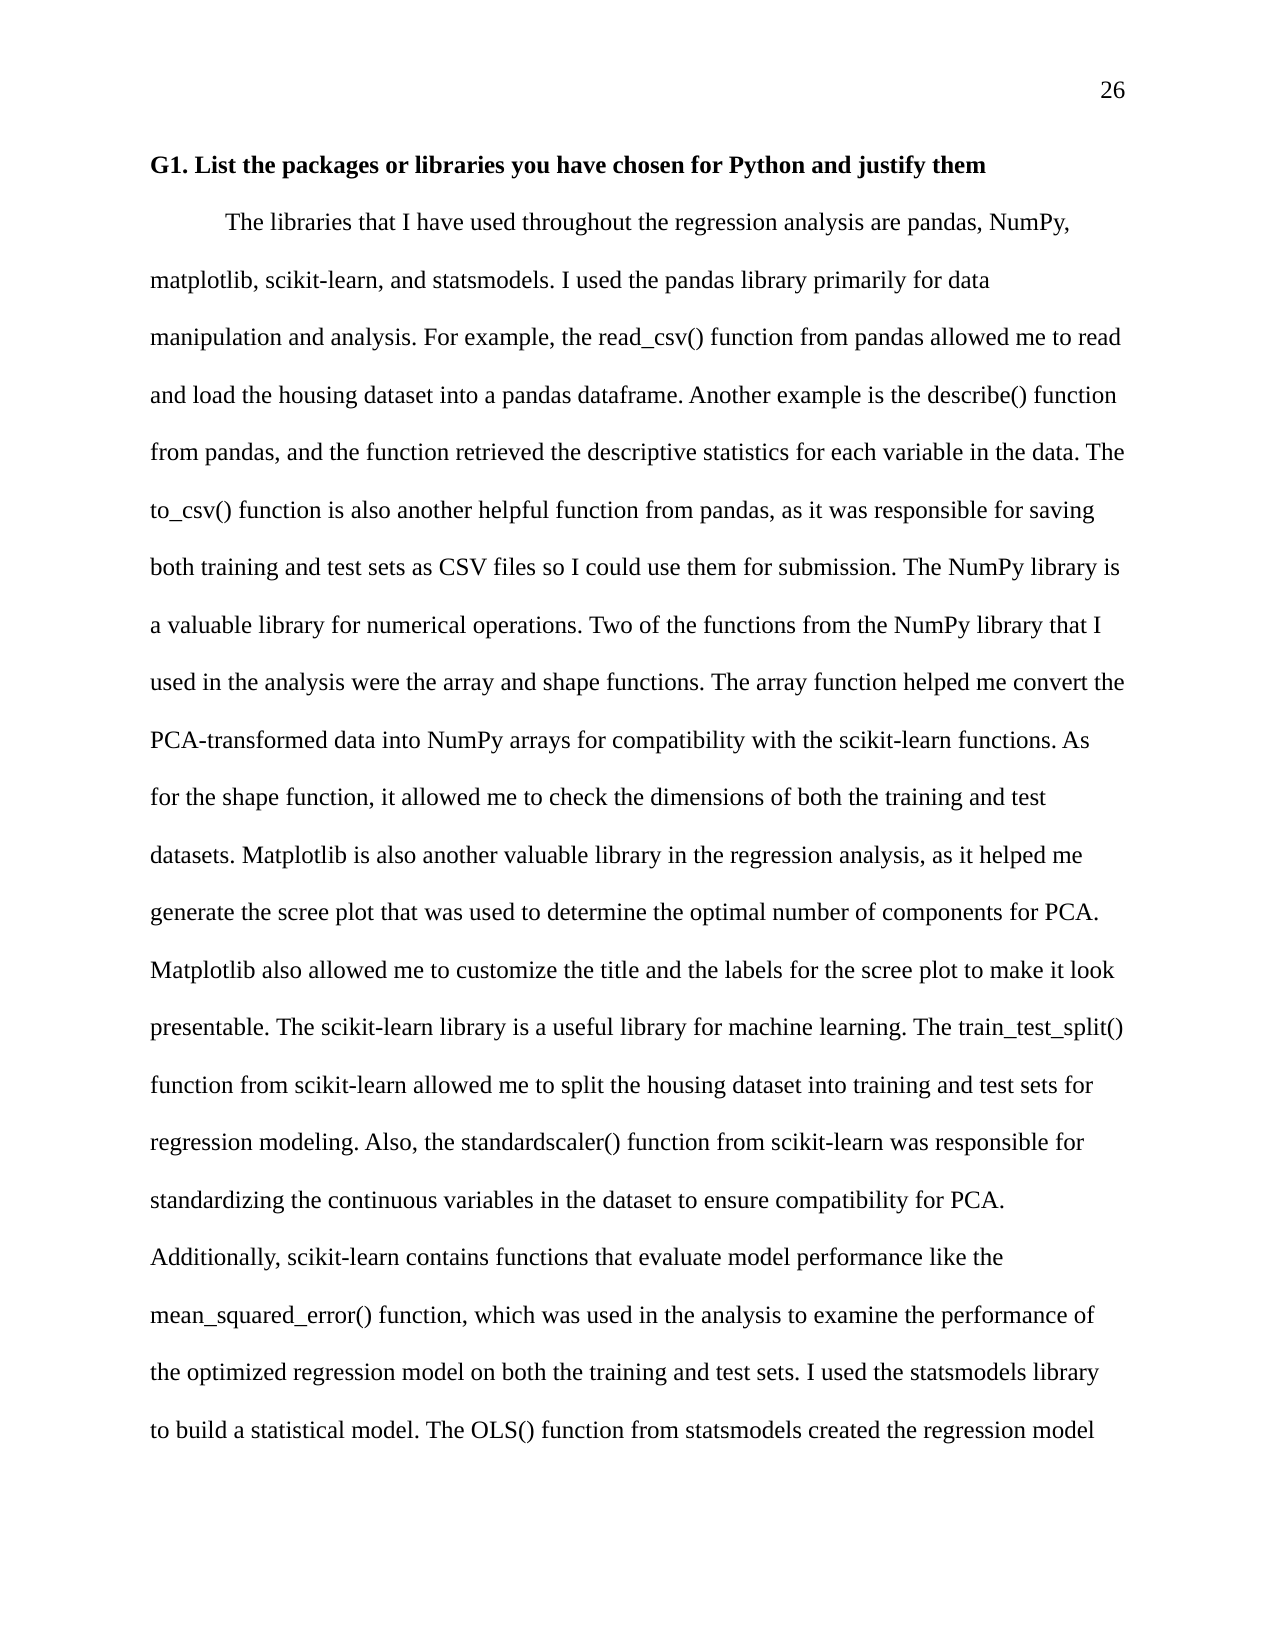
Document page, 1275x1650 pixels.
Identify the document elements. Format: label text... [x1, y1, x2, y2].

text G1. List the packages or libraries you have chosen for Python and justify them [150, 150, 1125, 179]
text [150, 207, 1125, 1444]
